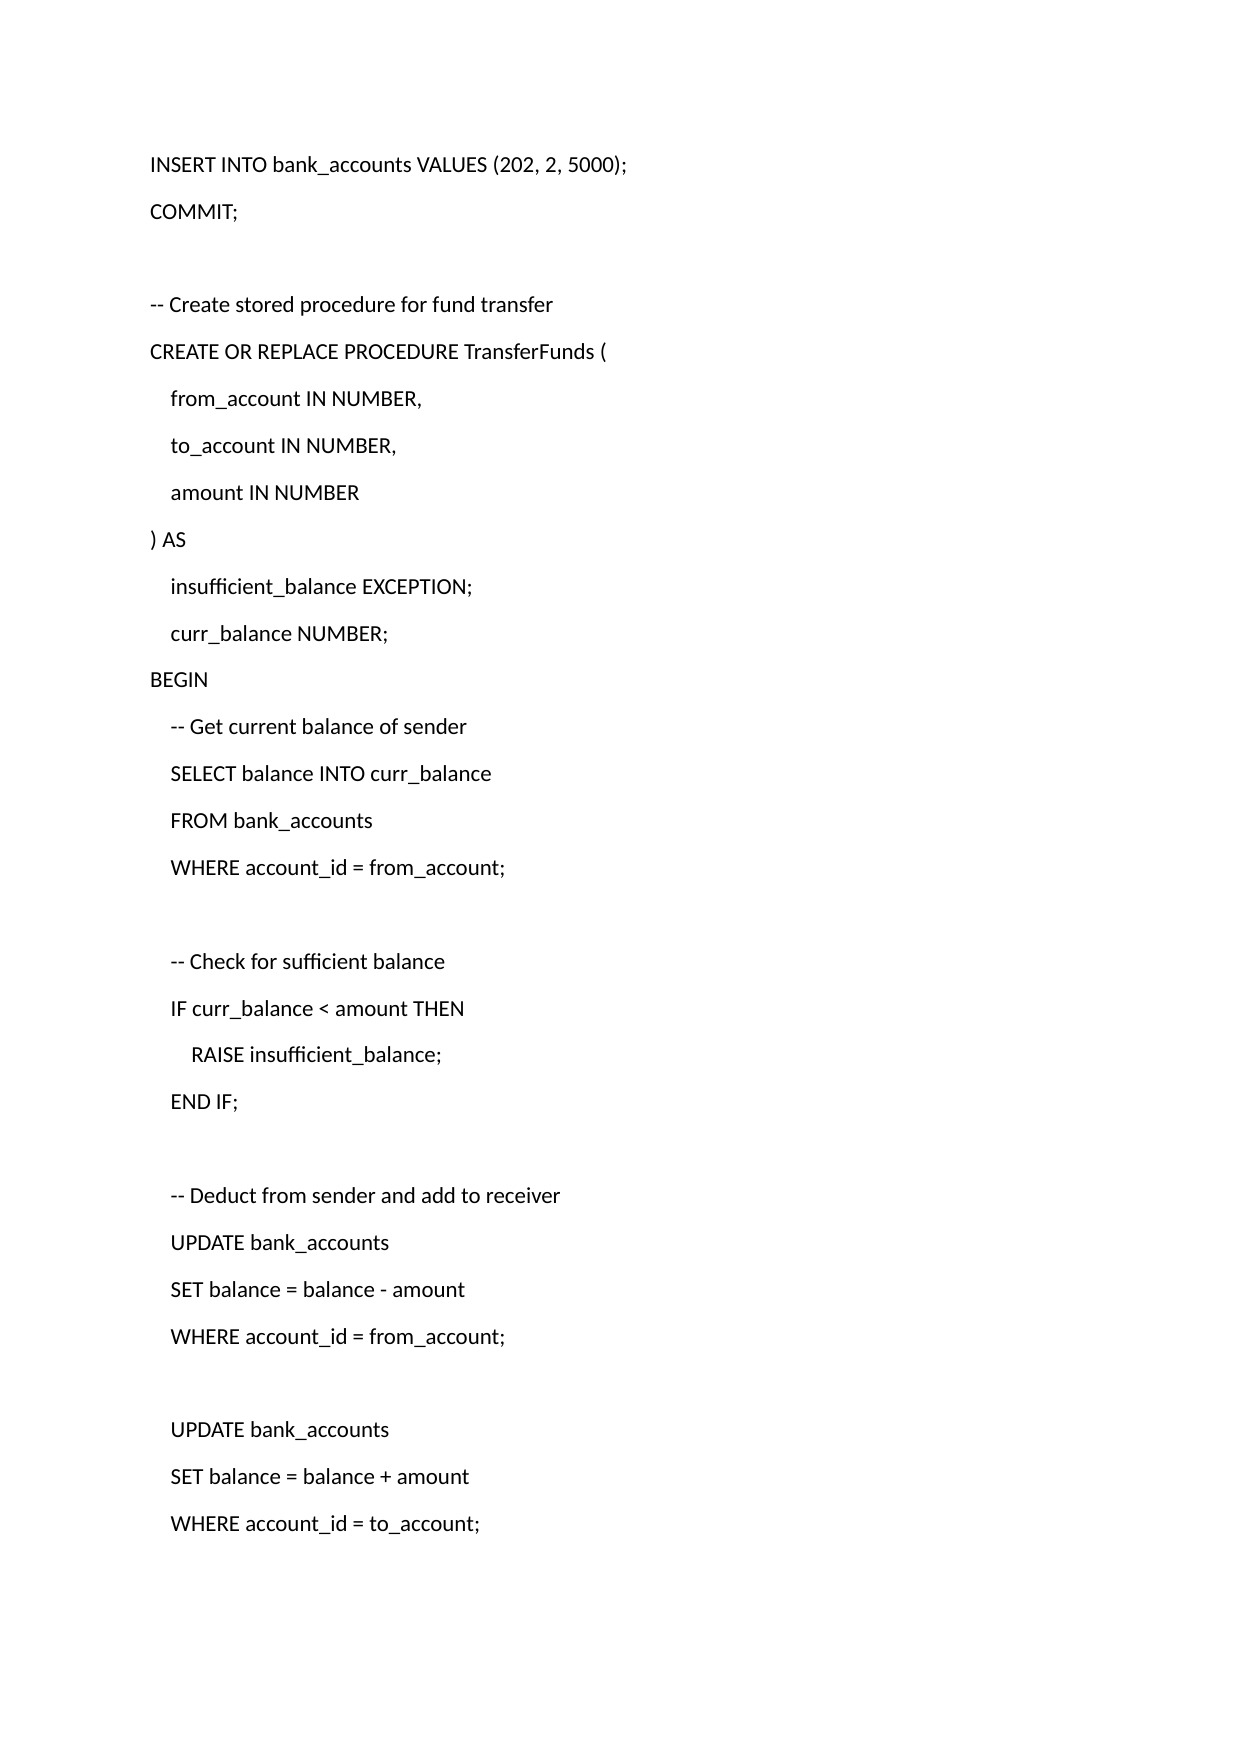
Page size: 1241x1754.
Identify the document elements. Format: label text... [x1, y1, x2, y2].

text WHERE account_id = from_account; [150, 853, 1090, 881]
text SET balance = balance - amount [150, 1275, 1090, 1303]
text RAISE insufficient_balance; [150, 1041, 1090, 1069]
text WHERE account_id = to_account; [150, 1509, 1090, 1537]
text SET balance = balance + amount [150, 1462, 1090, 1491]
text amount IN NUMBER [150, 478, 1090, 506]
text FROM bank_accounts [150, 806, 1090, 834]
text -- Create stored procedure for fund transfer [150, 291, 1090, 319]
text IF curr_balance < amount THEN [150, 994, 1090, 1022]
text UPDATE bank_accounts [150, 1228, 1090, 1256]
text COMMIT; [150, 197, 1090, 225]
text insufficient_balance EXCEPTION; [150, 572, 1090, 600]
text WHERE account_id = from_account; [150, 1322, 1090, 1350]
text ) AS [150, 525, 1090, 553]
text curr_balance NUMBER; [150, 619, 1090, 647]
text -- Check for sufficient balance [150, 947, 1090, 975]
text -- Get current balance of sender [150, 712, 1090, 741]
text UPDATE bank_accounts [150, 1416, 1090, 1444]
text INSERT INTO bank_accounts VALUES (202, 2, 5000); [150, 150, 1090, 178]
text -- Deduct from sender and add to receiver [150, 1181, 1090, 1209]
text END IF; [150, 1087, 1090, 1116]
text BEGIN [150, 666, 1090, 694]
text SELECT balance INTO curr_balance [150, 759, 1090, 787]
text CREATE OR REPLACE PROCEDURE TransferFunds ( [150, 337, 1090, 366]
text from_account IN NUMBER, [150, 384, 1090, 412]
text to_account IN NUMBER, [150, 431, 1090, 459]
